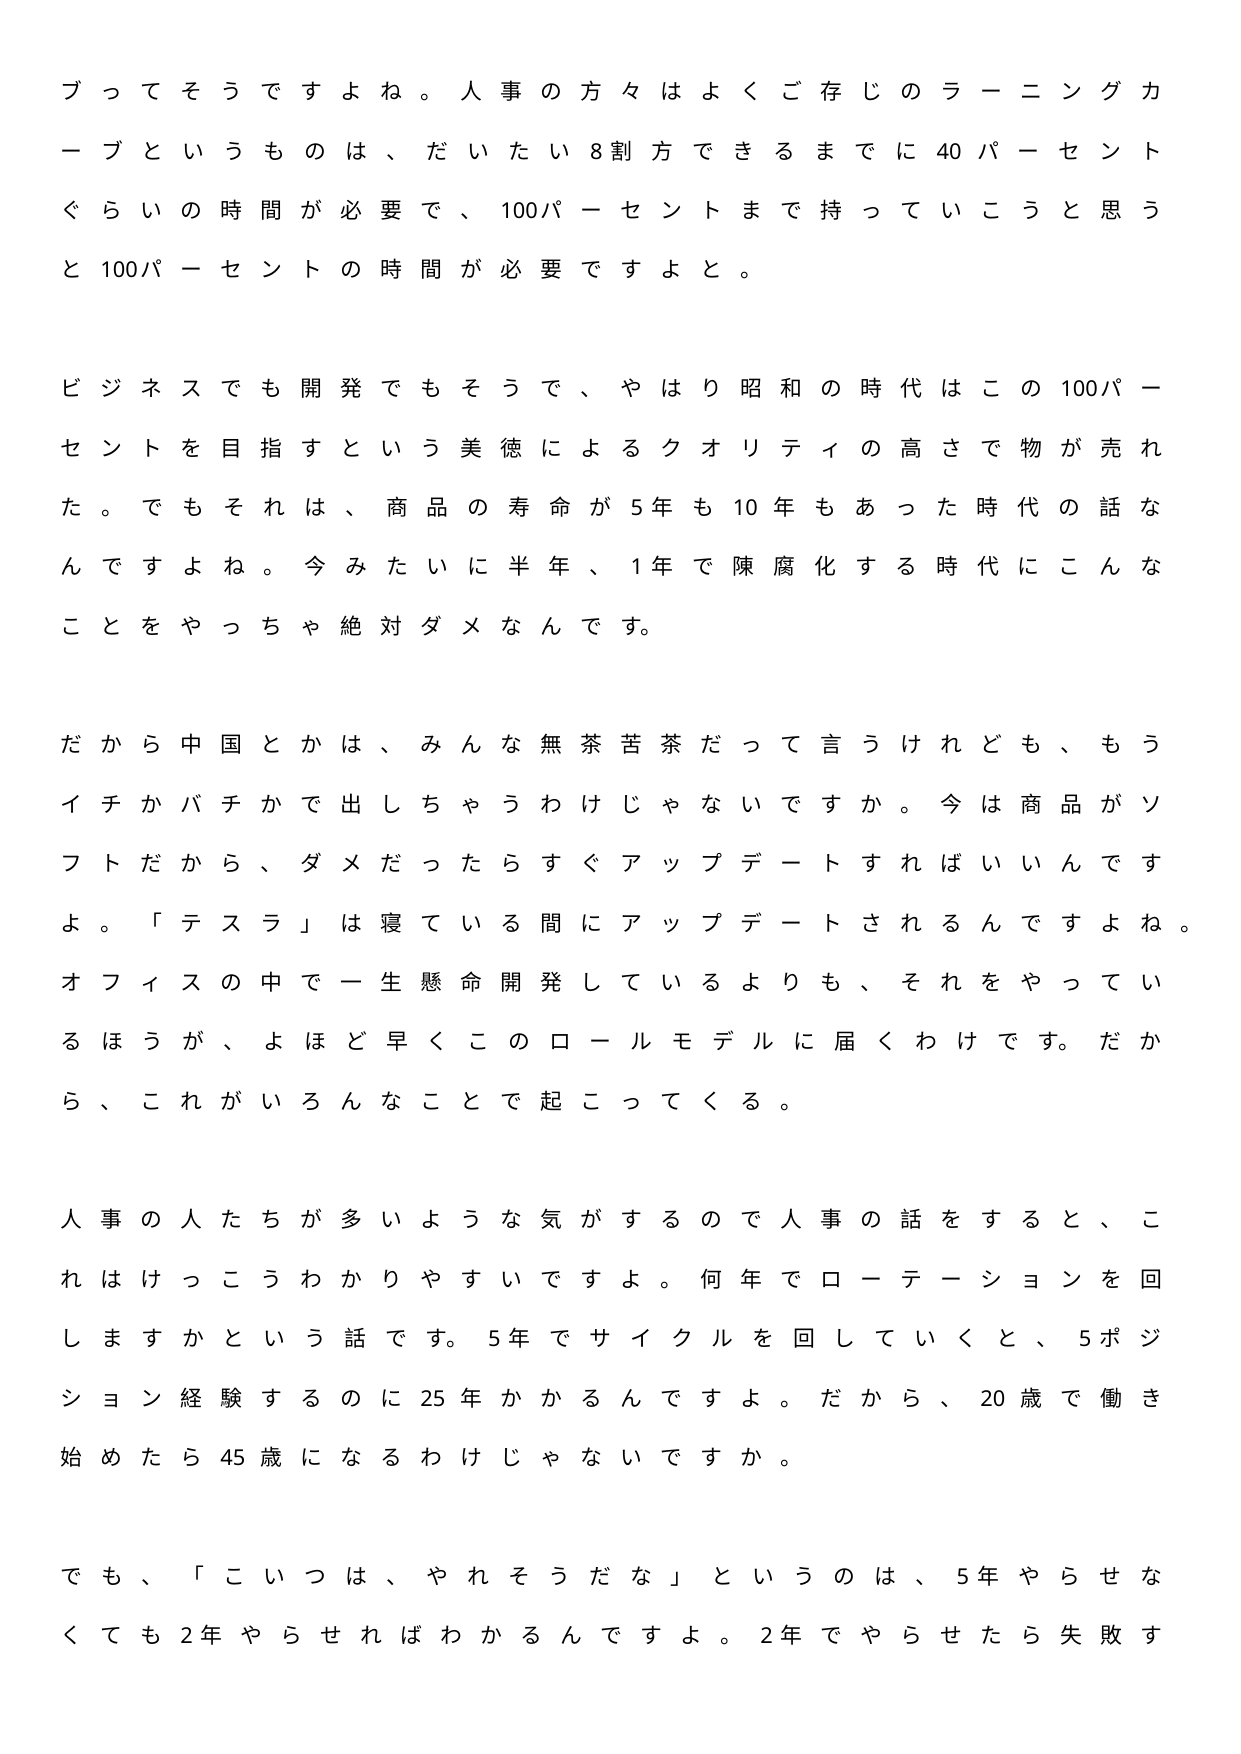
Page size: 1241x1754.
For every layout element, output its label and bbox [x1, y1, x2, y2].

text [60, 61, 1180, 1664]
